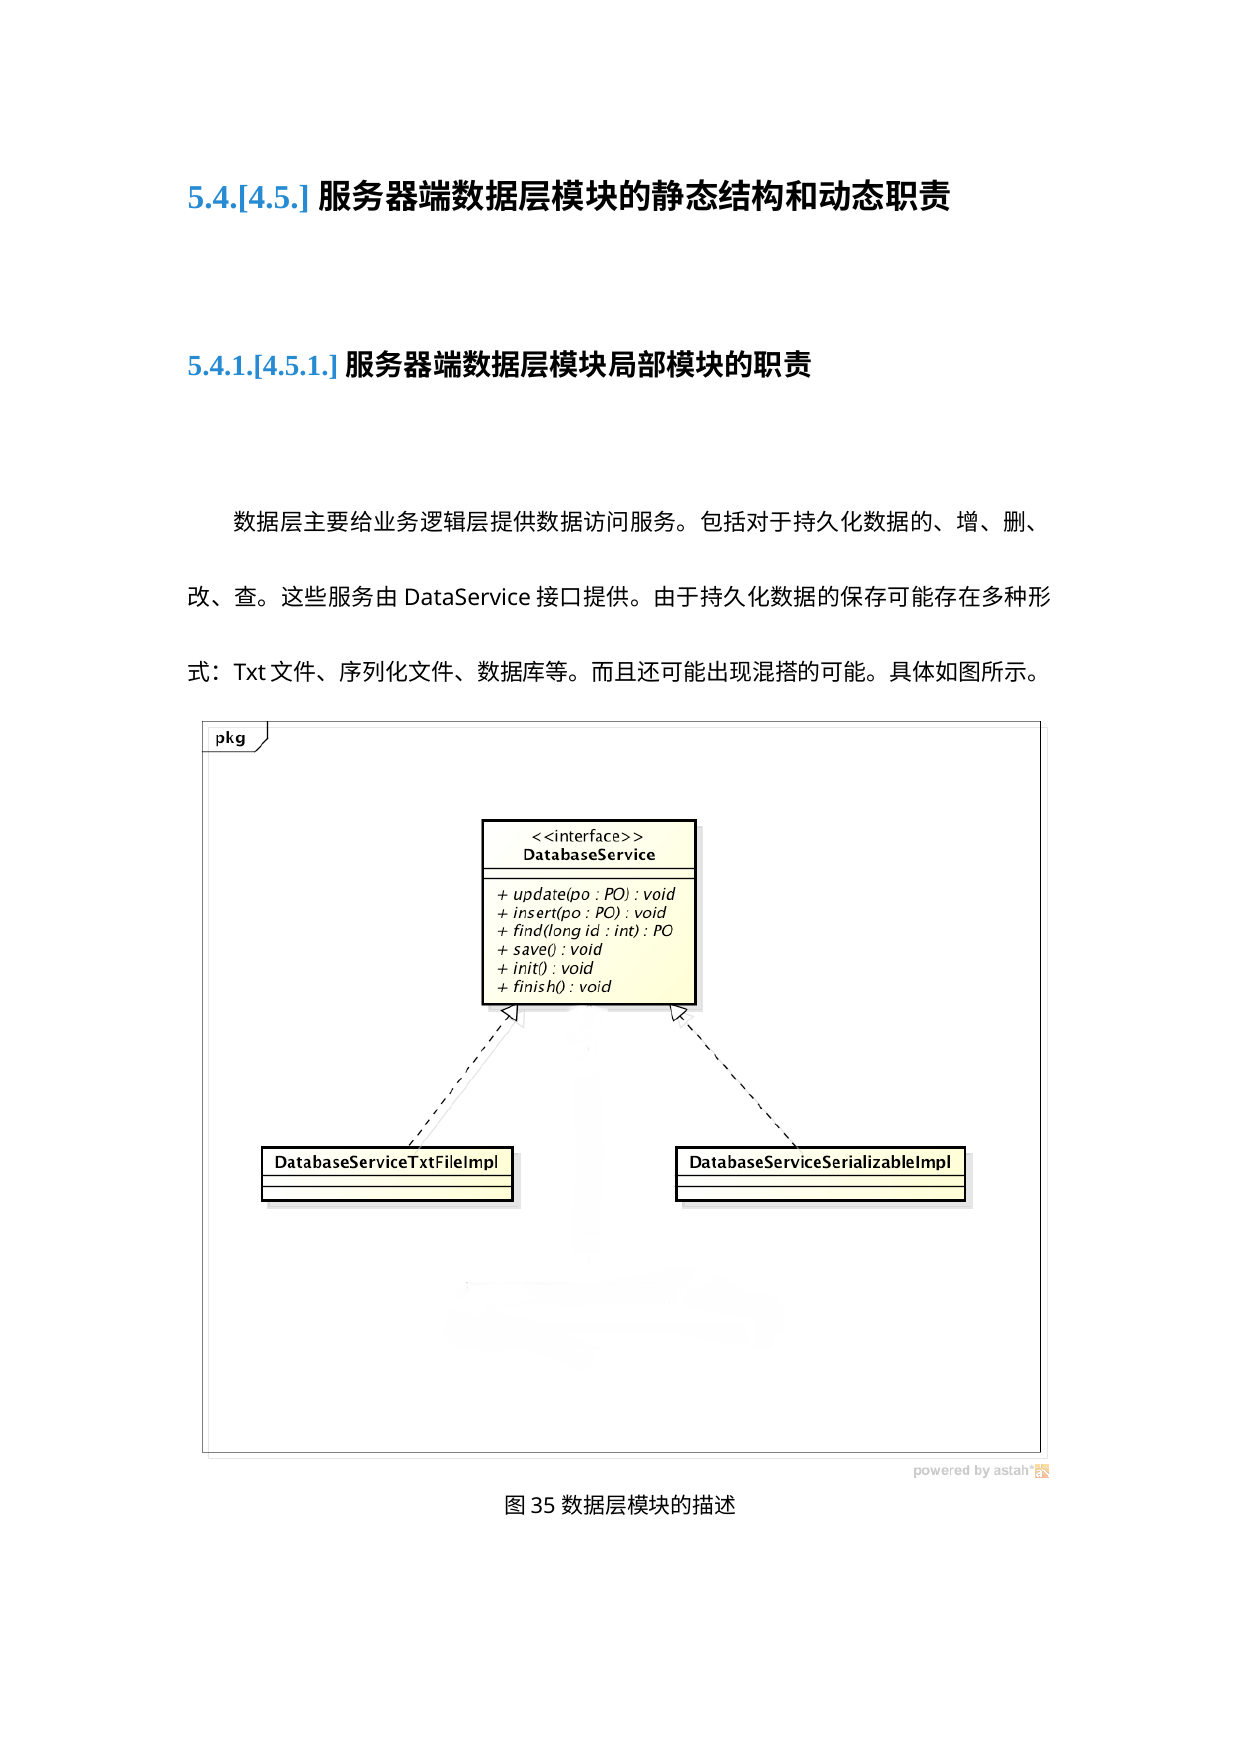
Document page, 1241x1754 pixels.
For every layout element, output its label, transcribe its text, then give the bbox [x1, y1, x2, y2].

subtitle 服务器端数据层模块局部模块的职责 [187, 330, 1053, 395]
text 图35 数据层模块的描述 [187, 1488, 1053, 1520]
text 数据层主要给业务逻辑层提供数据访问服务。包括对于持久化数据的、增、删、改、查。这些服务由DataService接口提供。由于持久化数据的保存可能存在多种形式：Txt文件、序列化文件、数据库等。而且还可能出现混搭的可能。具体如图所示。 [187, 488, 1053, 703]
subtitle 服务器端数据层模块的静态结构和动态职责 [187, 162, 1053, 227]
picture [188, 707, 1053, 1482]
